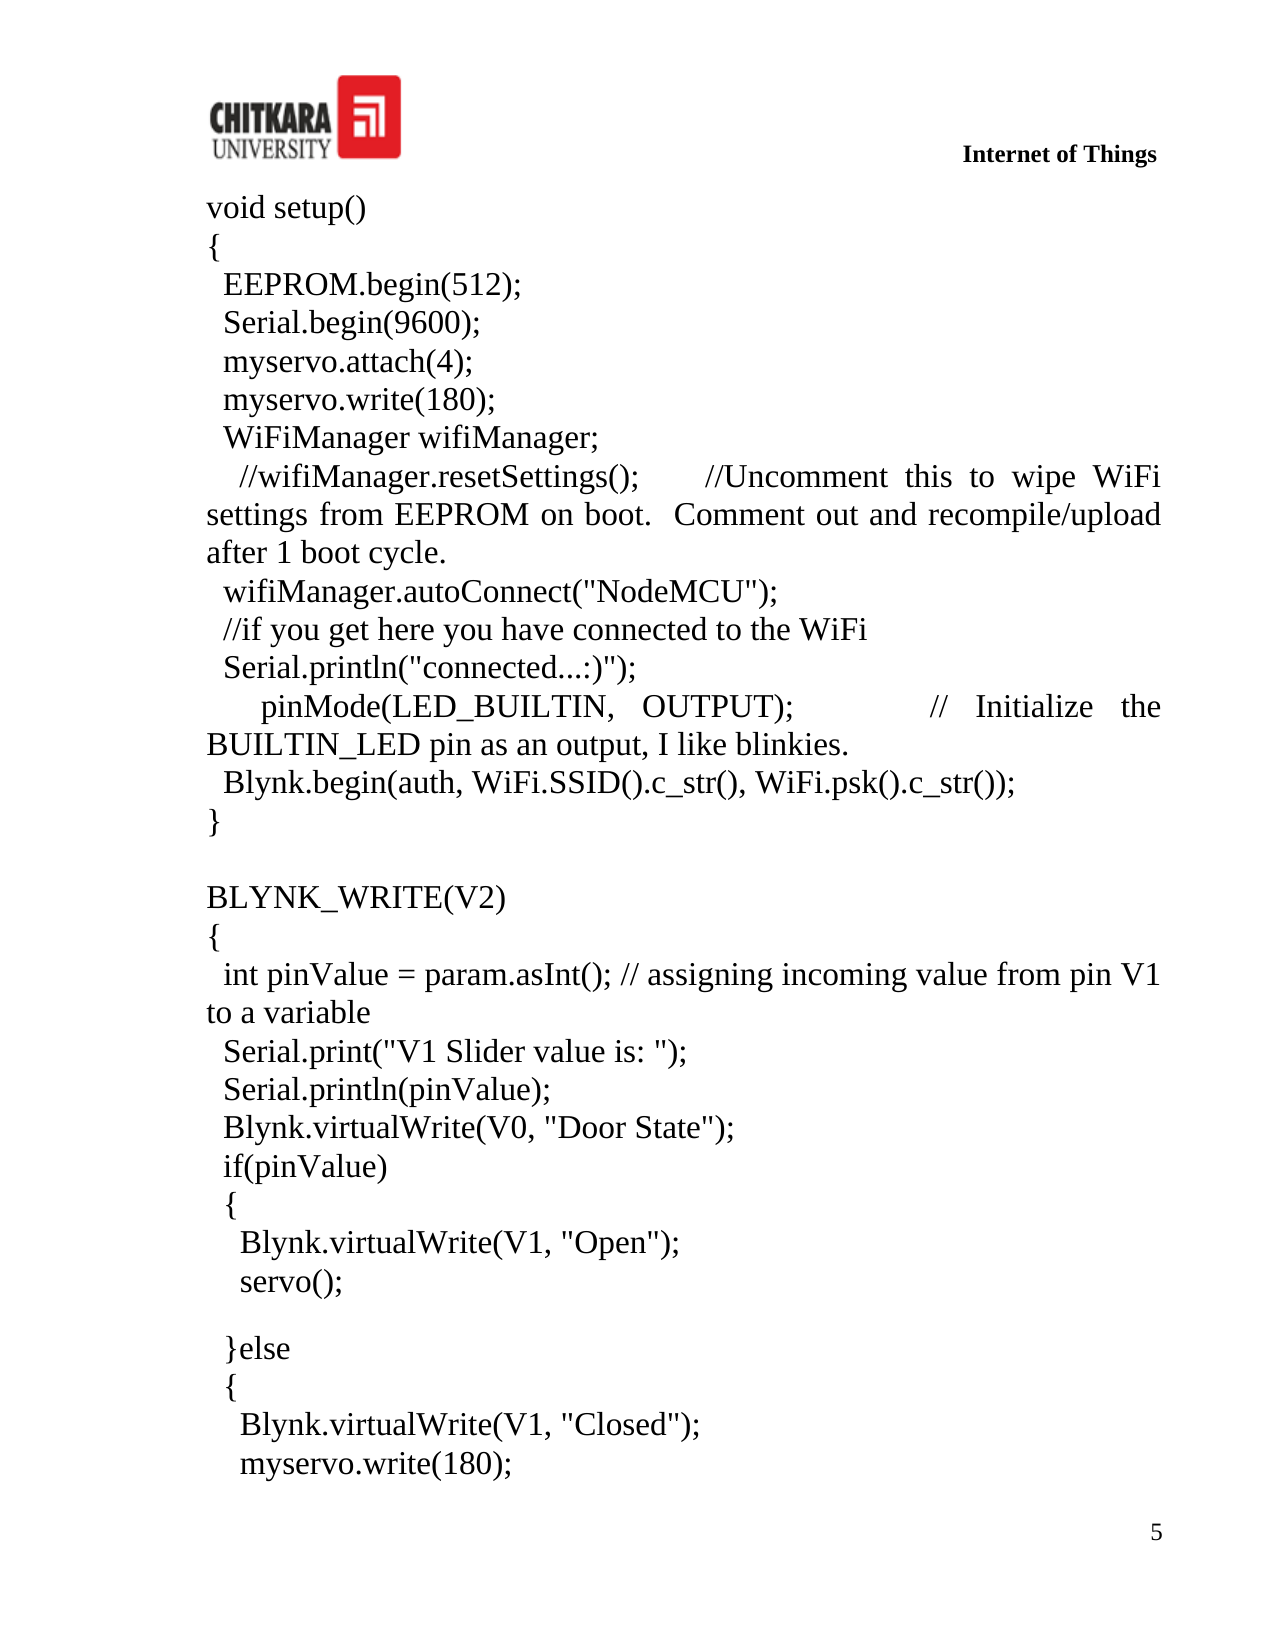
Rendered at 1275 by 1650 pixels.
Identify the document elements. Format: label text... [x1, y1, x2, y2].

text Serial.print("V1 Slider value is: "); [206, 1031, 1162, 1069]
text BLYNK_WRITE(V2) [206, 877, 1162, 916]
picture [206, 75, 419, 163]
text Blynk.virtualWrite(V1, "Closed"); [206, 1404, 1162, 1443]
text //wifiManager.resetSettings(); //Uncomment this to wipe WiFi settings from EEPROM on boot. Comment out and recompile/upload after 1 boot cycle. [206, 456, 1162, 571]
text myservo.attach(4); [206, 341, 1162, 379]
text myservo.write(180); [206, 379, 1162, 417]
text int pinValue = param.asInt(); // assigning incoming value from pin V1 to a variable [206, 954, 1162, 1031]
text { [206, 916, 1162, 954]
text wifiManager.autoConnect("NodeMCU"); [206, 571, 1162, 609]
text //if you get here you have connected to the WiFi [206, 609, 1162, 647]
text } [206, 801, 1162, 839]
text Serial.println(pinValue); [206, 1069, 1162, 1107]
text Blynk.virtualWrite(V1, "Open"); [206, 1222, 1162, 1261]
text EEPROM.begin(512); [206, 264, 1162, 302]
text myservo.write(180); [206, 1443, 1162, 1481]
text { [206, 1366, 1162, 1404]
text WiFiManager wifiManager; [206, 417, 1162, 456]
text Serial.begin(9600); [206, 302, 1162, 341]
text { [206, 1184, 1162, 1222]
text Blynk.begin(auth, WiFi.SSID().c_str(), WiFi.psk().c_str()); [206, 762, 1162, 801]
text if(pinValue) [206, 1146, 1162, 1184]
text }else [206, 1328, 1162, 1366]
text pinMode(LED_BUILTIN, OUTPUT); // Initialize the BUILTIN_LED pin as an output, I like blinkies. [206, 686, 1162, 762]
text void setup() [206, 187, 1162, 226]
text Blynk.virtualWrite(V0, "Door State"); [206, 1107, 1162, 1146]
text Serial.println("connected...:)"); [206, 647, 1162, 686]
text servo(); [206, 1261, 1162, 1299]
text { [206, 226, 1162, 264]
